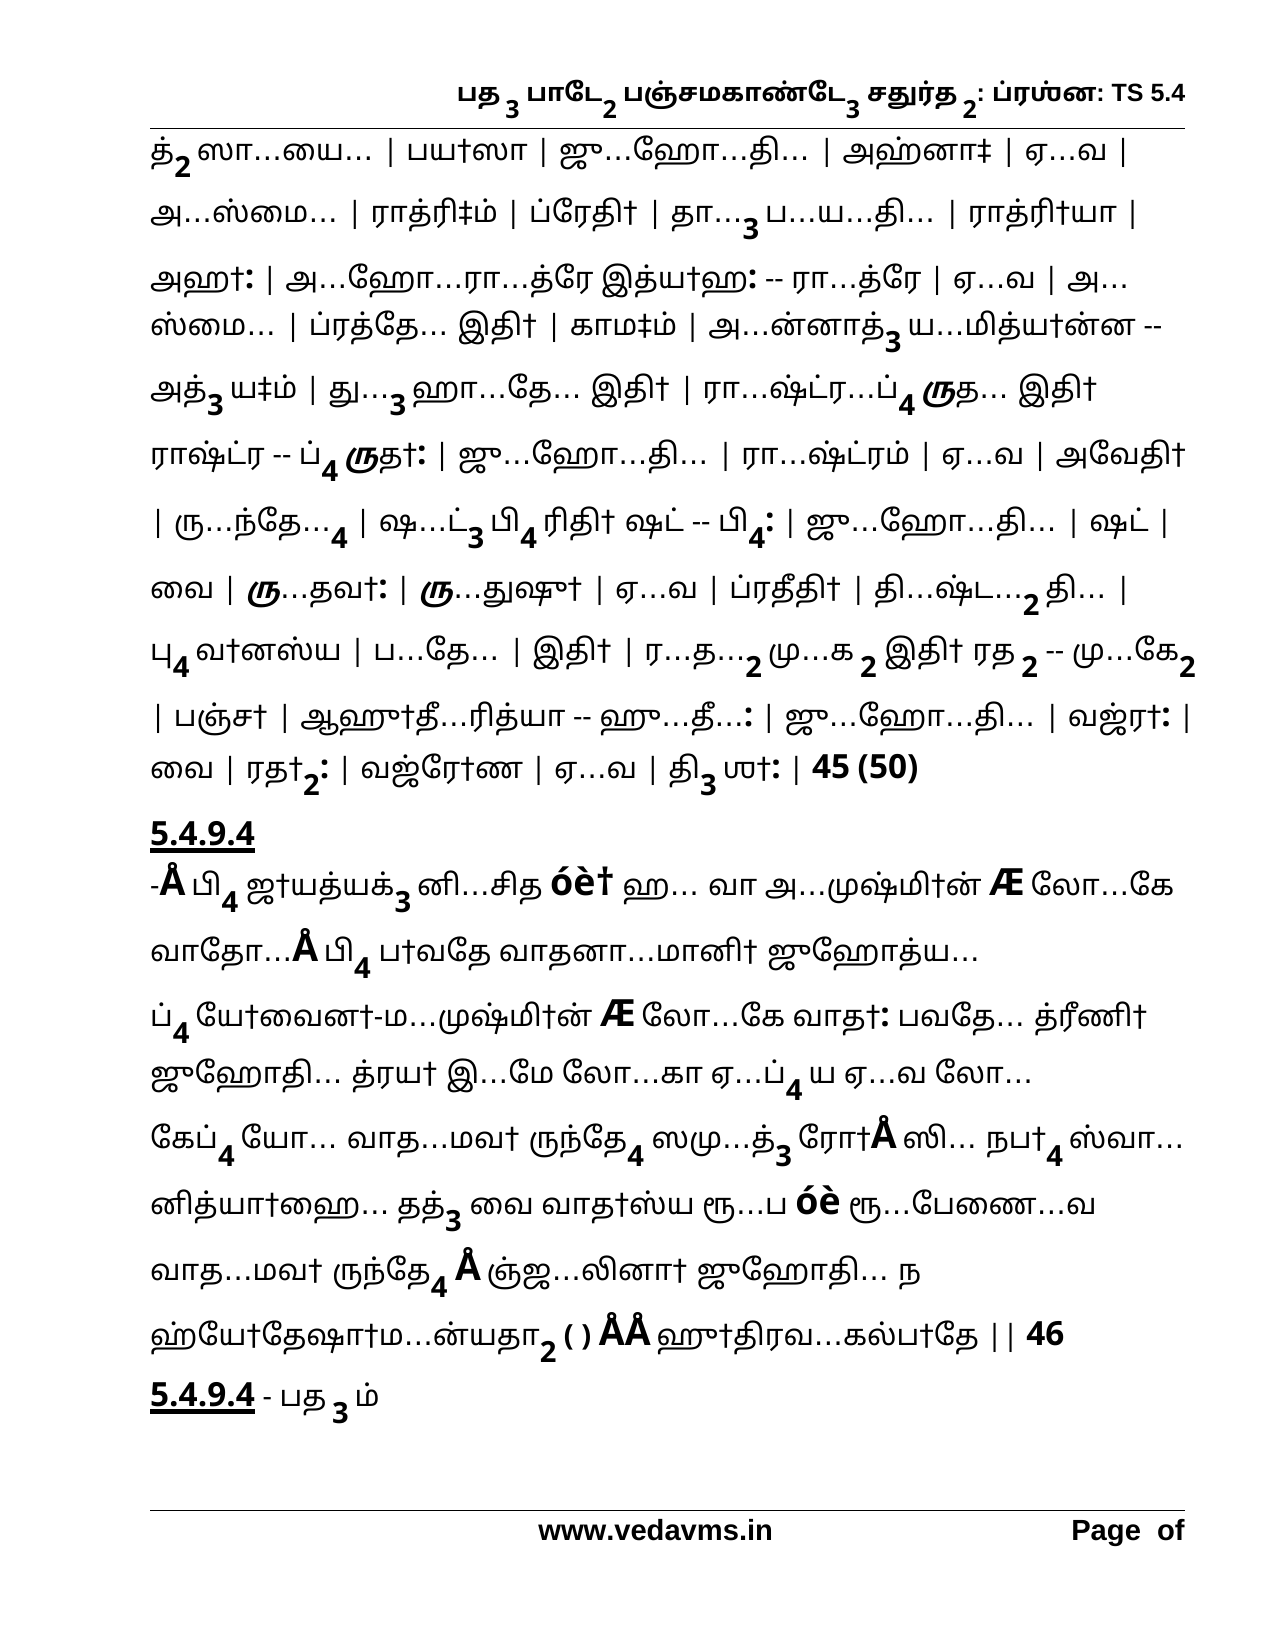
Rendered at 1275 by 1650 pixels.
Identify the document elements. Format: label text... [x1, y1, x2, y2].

text 5.4.9.4 [150, 810, 1185, 855]
text -Åபி4 ஜ†யத்யக்3னி…சிதóè† ஹ… வா அ…முஷ்மி†ன் Æலோ…கே வாதோ…Åபி4 ப†வதே வாதனா…மானி† ஜுஹோத்ய…ப்4யே†வைன†-ம…முஷ்மி†ன் Æலோ…கே வாத†: பவதே… த்ரீணி† ஜுஹோதி… த்ரய† இ…மே லோ…கா ஏ…ப்4ய ஏ…வ லோ…கேப்4யோ… வாத…மவ† ருந்தே4 ஸமு…த்3ரோ†Åஸி… நப†4ஸ்வா…னித்யா†ஹை… தத்3 வை வாத†ஸ்ய ரூ…பóè ரூ…பேணை…வ வாத…மவ† ருந்தே4 Åஞ்ஜ…லினா† ஜுஹோதி… ந [150, 855, 1185, 1306]
text 5.4.9.4 - பத3ம் [150, 1371, 1185, 1432]
text ஹ்யே†தேஷா†ம…ன்யதா2 ( ) ÅÅஹு†திரவ…கல்ப†தே || 46 [150, 1306, 1185, 1371]
